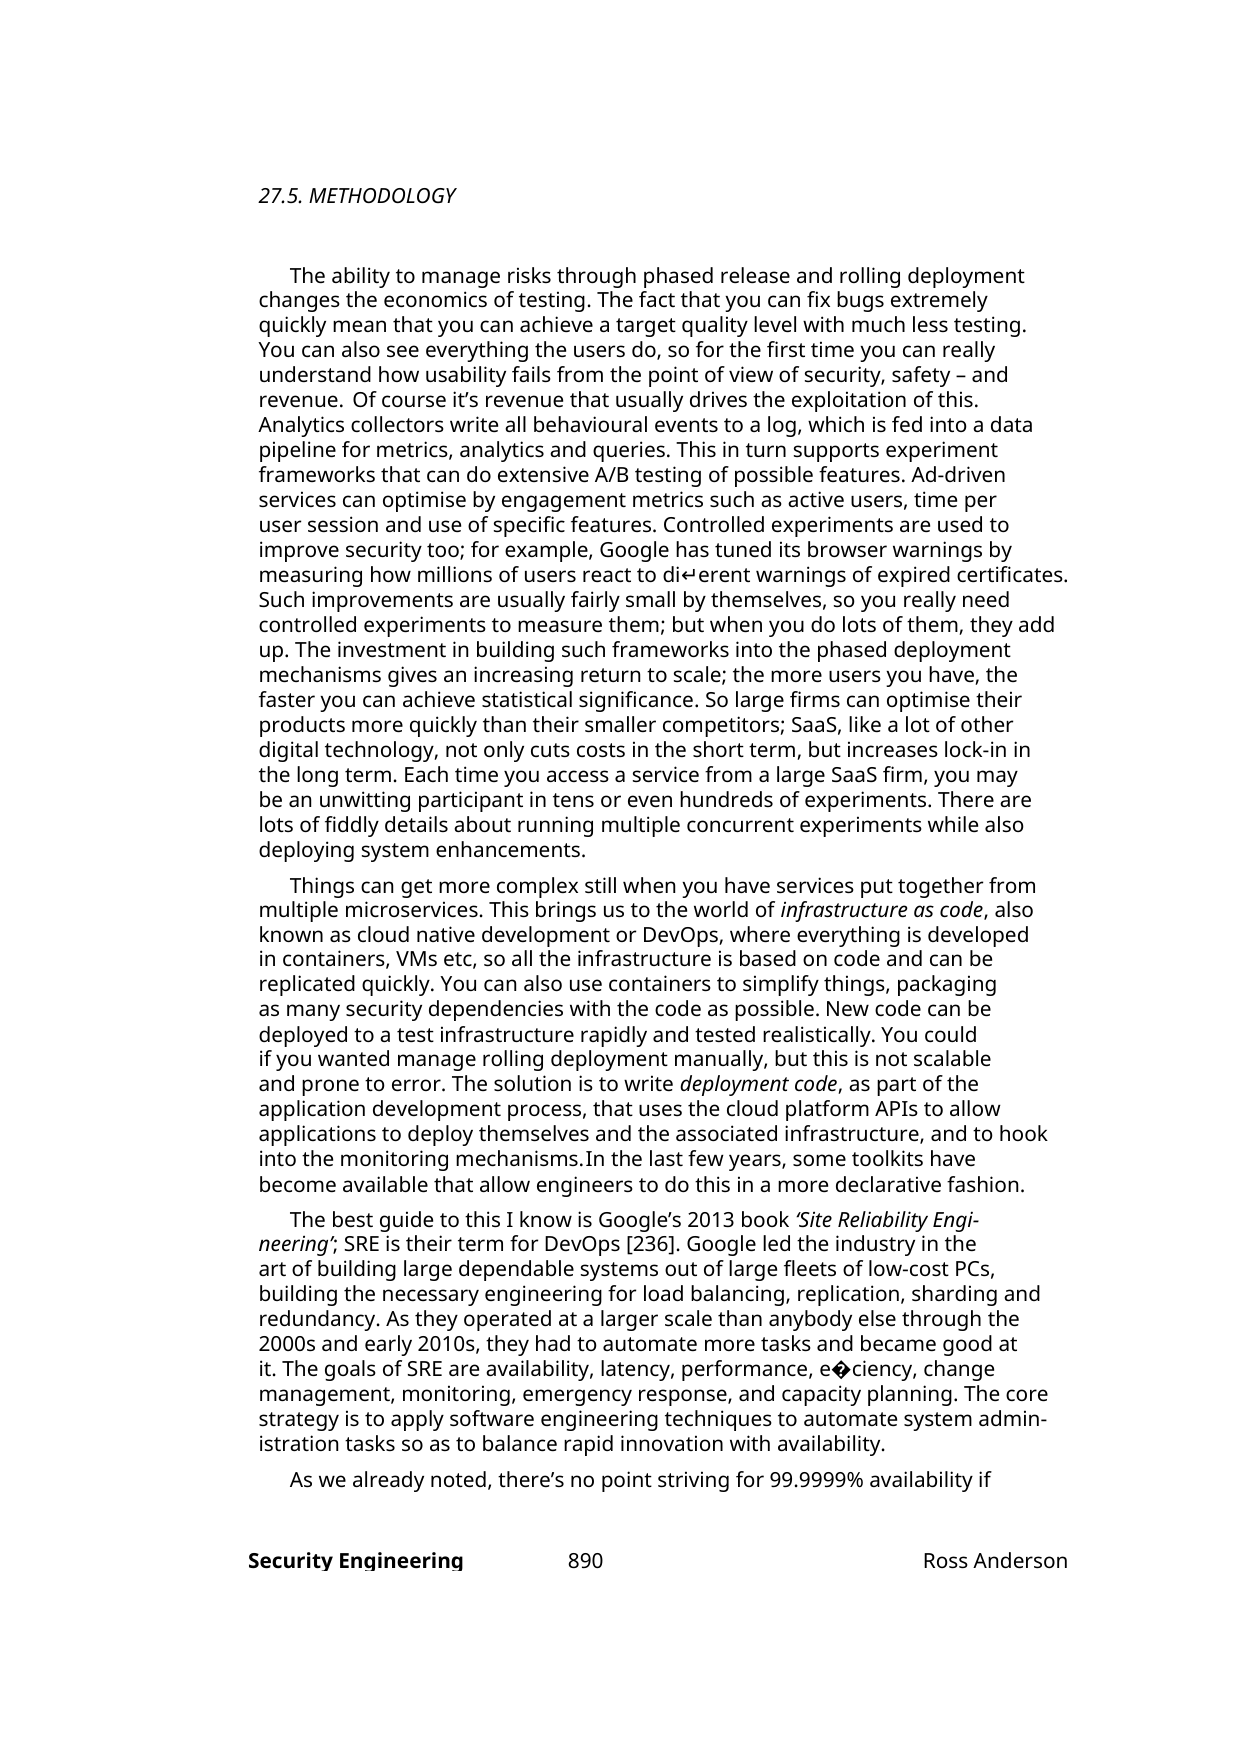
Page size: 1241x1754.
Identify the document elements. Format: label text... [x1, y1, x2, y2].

table_header 890 [507, 1522, 821, 1571]
text multiple microservices. This brings us to the world of infrastructure as code, also known as cloud native development or DevOps, where everything is developed in containers, VMs etc, so all the infrastructure is based on code and can be replicated quickly. You can also use containers to simplify things, packaging as many security dependencies with the code as possible. New code can be [150, 897, 1090, 1021]
text Things can get more complex still when you have services put together from [150, 877, 1090, 897]
text 27.5. METHODOLOGY [150, 187, 1090, 208]
text Analytics collectors write all behavioural events to a log, which is fed into a data pipeline for metrics, analytics and queries. This in turn supports experiment frameworks that can do extensive A/B testing of possible features. Ad-driven services can optimise by engagement metrics such as active users, time per user session and use of speciﬁc features. Controlled experiments are used to improve security too; for example, Google has tuned its browser warnings by measuring how millions of users react to di↵erent warnings of expired certiﬁcates. Such improvements are usually fairly small by themselves, so you really need controlled experiments to measure them; but when you do lots of them, they add up. The investment in building such frameworks into the phased deployment mechanisms gives an increasing return to scale; the more users you have, the faster you can achieve statistical signiﬁcance. So large ﬁrms can optimise their products more quickly than their smaller competitors; SaaS, like a lot of other digital technology, not only cuts costs in the short term, but increases lock-in in the long term. Each time you access a service from a large SaaS ﬁrm, you may be an unwitting participant in tens or even hundreds of experiments. There are lots of ﬁddly details about running multiple concurrent experiments while also deploying system enhancements. [150, 412, 1090, 862]
text become available that allow engineers to do this in a more declarative fashion. [150, 1176, 1090, 1196]
text neering’; SRE is their term for DevOps [236]. Google led the industry in the art of building large dependable systems out of large ﬂeets of low-cost PCs, building the necessary engineering for load balancing, replication, sharding and redundancy. As they operated at a larger scale than anybody else through the 2000s and early 2010s, they had to automate more tasks and became good at it. The goals of SRE are availability, latency, performance, e�ciency, change management, monitoring, emergency response, and capacity planning. The core strategy is to apply software engineering techniques to automate system admin- istration tasks so as to balance rapid innovation with availability. [150, 1232, 1090, 1457]
text changes the economics of testing. The fact that you can ﬁx bugs extremely quickly mean that you can achieve a target quality level with much less testing. You can also see everything the users do, so for the ﬁrst time you can really understand how usability fails from the point of view of security, safety – and revenue. Of course it’s revenue that usually drives the exploitation of this. [150, 288, 1090, 412]
text The best guide to this I know is Google’s 2013 book ‘Site Reliability Engi- [150, 1211, 1090, 1232]
table_header Ross Anderson [821, 1522, 1134, 1571]
text As we already noted, there’s no point striving for 99.9999% availability if [150, 1471, 1090, 1492]
text if you wanted manage rolling deployment manually, but this is not scalable and prone to error. The solution is to write deployment code, as part of the application development process, that uses the cloud platform APIs to allow applications to deploy themselves and the associated infrastructure, and to hook into the monitoring mechanisms. In the last few years, some toolkits have [150, 1046, 1090, 1171]
table_header Security Engineering [194, 1522, 507, 1571]
text deployed to a test infrastructure rapidly and tested realistically. You could [150, 1026, 1090, 1046]
text The ability to manage risks through phased release and rolling deployment [150, 267, 1090, 288]
